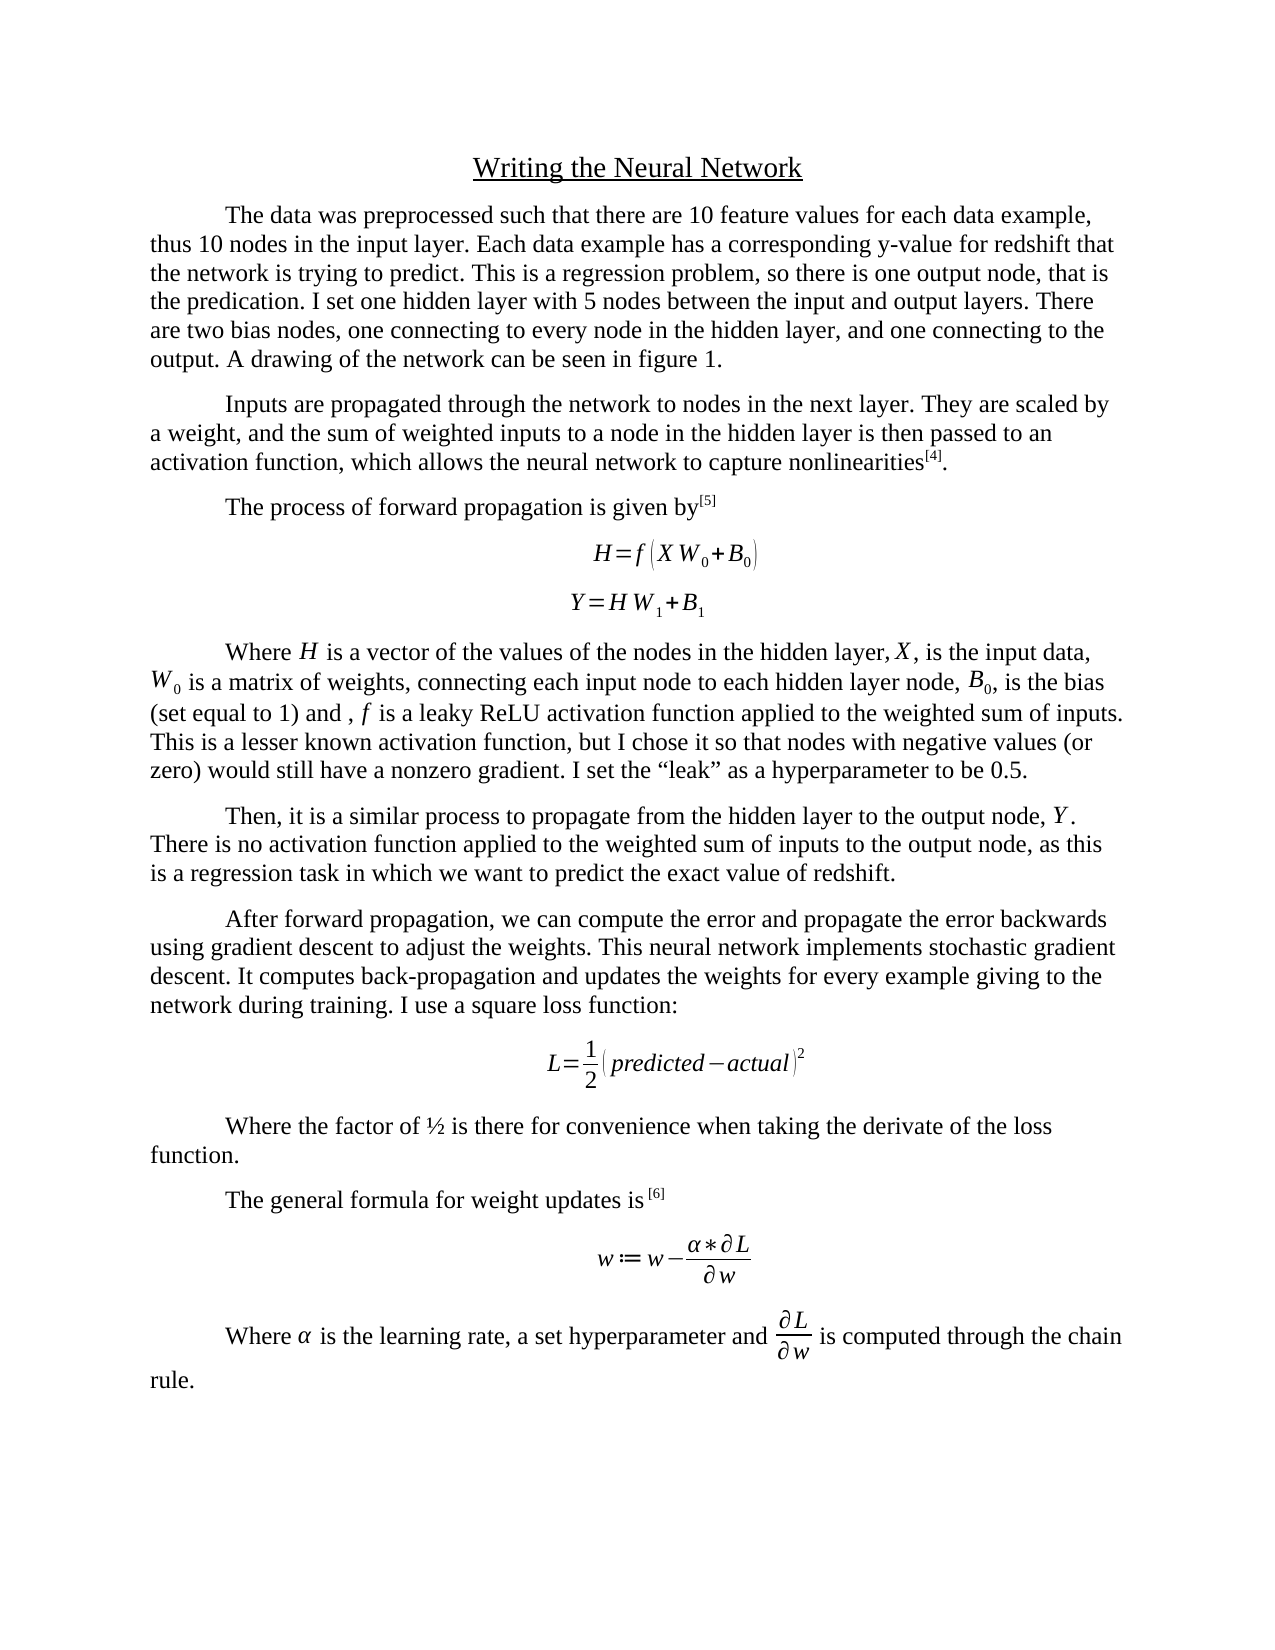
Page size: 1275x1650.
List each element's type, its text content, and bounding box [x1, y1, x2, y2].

text Writing the Neural Network [150, 150, 1125, 183]
text Then, it is a similar process to propagate from the hidden layer to the output node, . There is no activation function applied to the weighted sum of inputs to the output node, as this is a regression task in which we want to predict the exact value of redshift. [150, 801, 1125, 887]
text The data was preprocessed such that there are 10 feature values for each data example, thus 10 nodes in the input layer. Each data example has a corresponding y-value for redshift that the network is trying to predict. This is a regression problem, so there is one output node, that is the predication. I set one hidden layer with 5 nodes between the input and output layers. There are two bias nodes, one connecting to every node in the hidden layer, and one connecting to the output. A drawing of the network can be seen in figure 1. [150, 200, 1125, 373]
text The general formula for weight updates is [6] [150, 1185, 1125, 1214]
text Where the factor of ½ is there for convenience when taking the derivate of the loss function. [150, 1111, 1125, 1168]
text Where is the learning rate, a set hyperparameter and is computed through the chain rule. [150, 1306, 1125, 1394]
text Inputs are propagated through the network to nodes in the next layer. They are scaled by a weight, and the sum of weighted inputs to a node in the hidden layer is then passed to an activation function, which allows the neural network to capture nonlinearities[4]. [150, 389, 1125, 476]
text After forward propagation, we can compute the error and propagate the error backwards using gradient descent to adjust the weights. This neural network implements stochastic gradient descent. It computes back-propagation and updates the weights for every example giving to the network during training. I use a square loss function: [150, 904, 1125, 1019]
text Where is a vector of the values of the nodes in the hidden layer, is the input data, is a matrix of weights, connecting each input node to each hidden layer node, , is the bias (set equal to 1) and , is a leaky ReLU activation function applied to the weighted sum of inputs. This is a lesser known activation function, but I chose it so that nodes with negative values (or zero) would still have a nonzero gradient. I set the “leak” as a hyperparameter to be 0.5. [150, 637, 1125, 784]
text The process of forward propagation is given by[5] [150, 492, 1125, 521]
